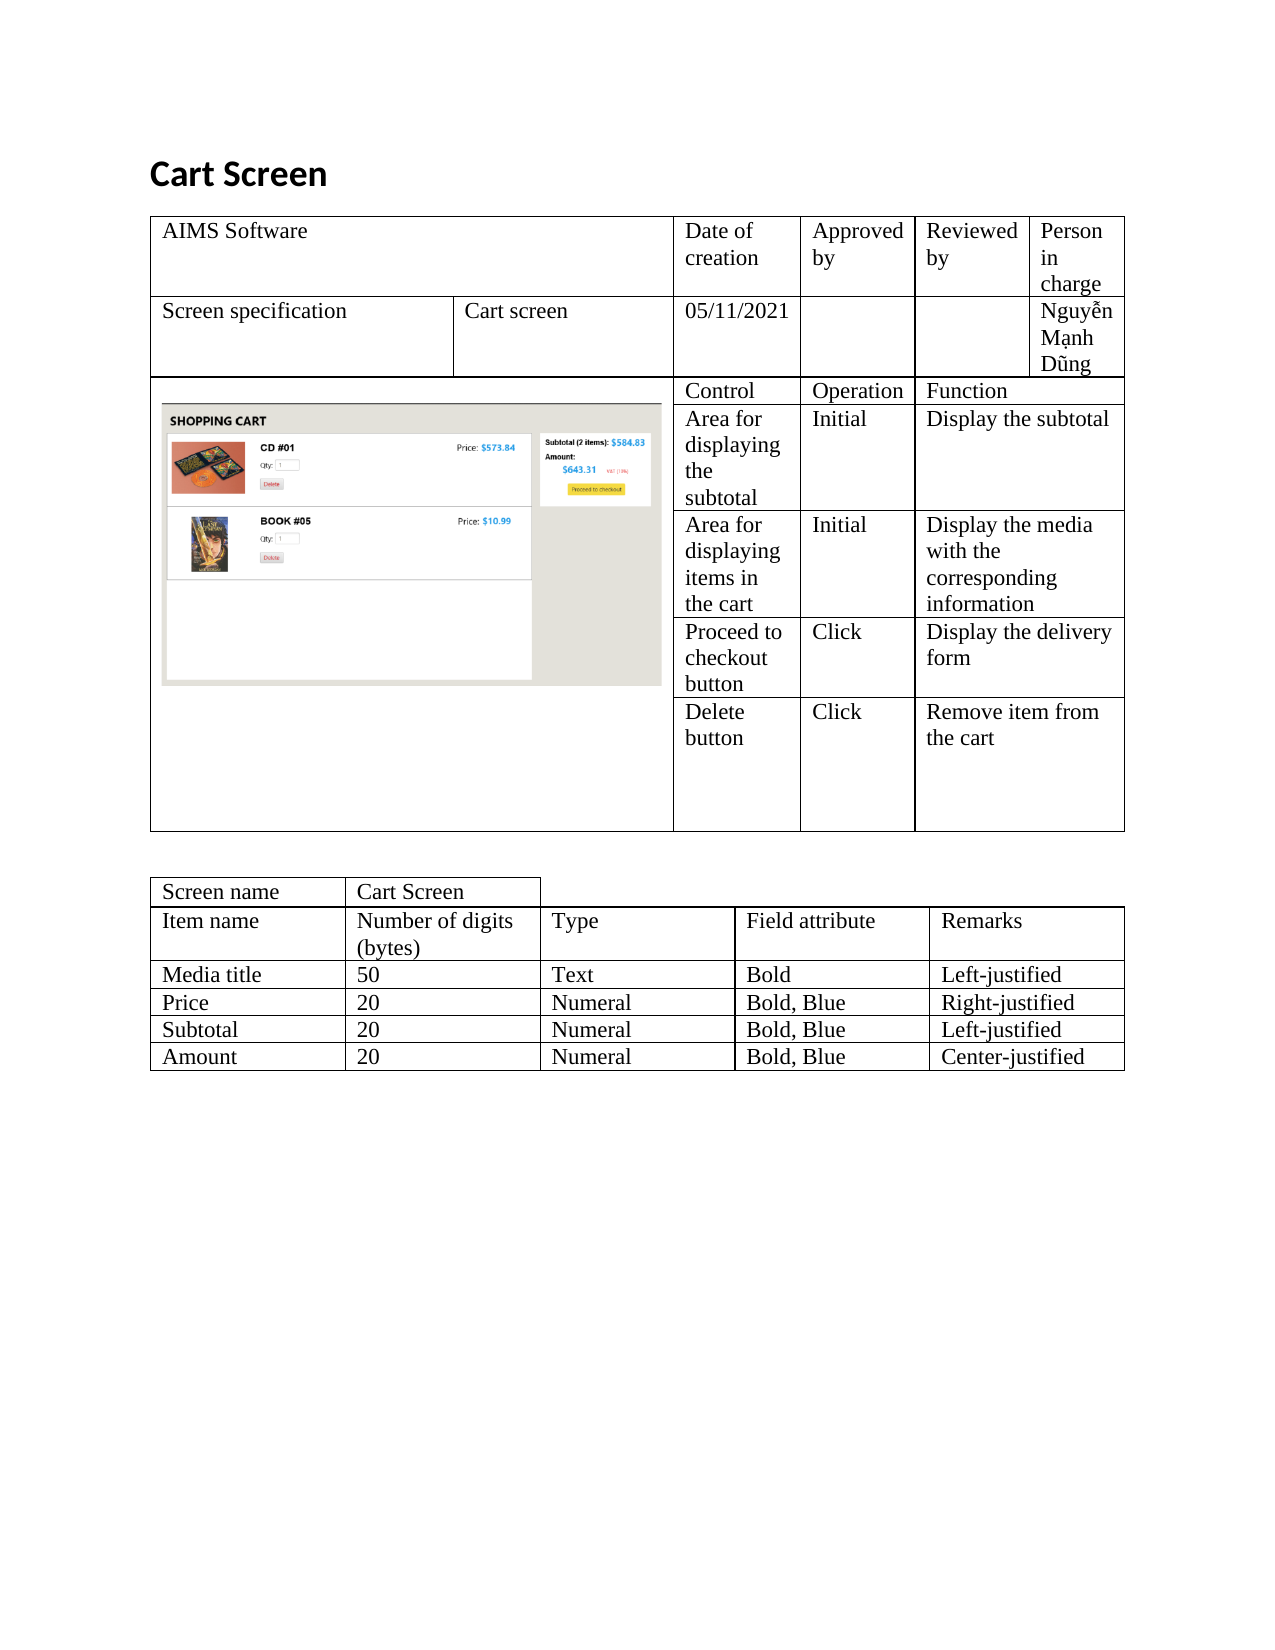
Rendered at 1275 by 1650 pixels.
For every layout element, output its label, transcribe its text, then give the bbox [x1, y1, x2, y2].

table_cell Cart screen [454, 297, 673, 376]
table_cell Numeral [541, 1016, 734, 1042]
table_cell Delete button [674, 698, 800, 831]
table_cell Numeral [541, 1043, 734, 1070]
table_cell Initial [801, 511, 914, 617]
table_cell Nguyễn Mạnh Dũng [1030, 297, 1124, 376]
table_header Person in charge [1030, 217, 1124, 296]
table_cell Click [801, 698, 914, 831]
table_cell Bold, Blue [736, 1043, 929, 1070]
table_cell Display the subtotal [916, 405, 1124, 510]
table_cell Area for displaying the subtotal [674, 405, 800, 510]
table_cell Click [801, 618, 914, 697]
table_cell [801, 297, 914, 376]
table_cell Screen specification [151, 297, 453, 376]
table_cell Left-justified [930, 1016, 1124, 1042]
table_header Screen name [151, 878, 345, 906]
table_cell Price [151, 989, 345, 1015]
table_cell Media title [151, 961, 345, 987]
table_cell Display the media with the corresponding information [916, 511, 1124, 617]
table_cell Display the delivery form [916, 618, 1124, 697]
table_cell Initial [801, 405, 914, 510]
table_cell [916, 297, 1029, 376]
text Cart Screen [150, 150, 1125, 196]
table_header Date of creation [674, 217, 800, 296]
table_cell Center-justified [930, 1043, 1124, 1070]
table_cell Type [541, 908, 734, 960]
table_cell 50 [346, 961, 540, 987]
picture [161, 403, 662, 686]
table_cell Remove item from the cart [916, 698, 1124, 831]
table_cell Left-justified [930, 961, 1124, 987]
table_cell Number of digits (bytes) [346, 908, 540, 960]
table_cell Bold, Blue [736, 989, 929, 1015]
table_cell 20 [346, 1016, 540, 1042]
table_cell Function [916, 378, 1124, 404]
table_cell Control [674, 378, 800, 404]
table_cell Text [541, 961, 734, 987]
table_cell 05/11/2021 [674, 297, 800, 376]
table_cell Bold [736, 961, 929, 987]
table_cell Area for displaying items in the cart [674, 511, 800, 617]
table_cell Item name [151, 908, 345, 960]
table_cell Field attribute [736, 908, 929, 960]
table_cell Operation [801, 378, 914, 404]
table_cell Proceed to checkout button [674, 618, 800, 697]
table_header Reviewed by [916, 217, 1029, 296]
table_header Cart Screen [346, 878, 540, 906]
table_cell 20 [346, 1043, 540, 1070]
table_cell Numeral [541, 989, 734, 1015]
table_cell Subtotal [151, 1016, 345, 1042]
table_cell Amount [151, 1043, 345, 1070]
table_header Approved by [801, 217, 914, 296]
table_cell Remarks [930, 908, 1124, 960]
table_header AIMS Software [151, 217, 673, 296]
table_cell Right-justified [930, 989, 1124, 1015]
table_cell Bold, Blue [736, 1016, 929, 1042]
table_cell 20 [346, 989, 540, 1015]
table_cell [151, 378, 673, 831]
